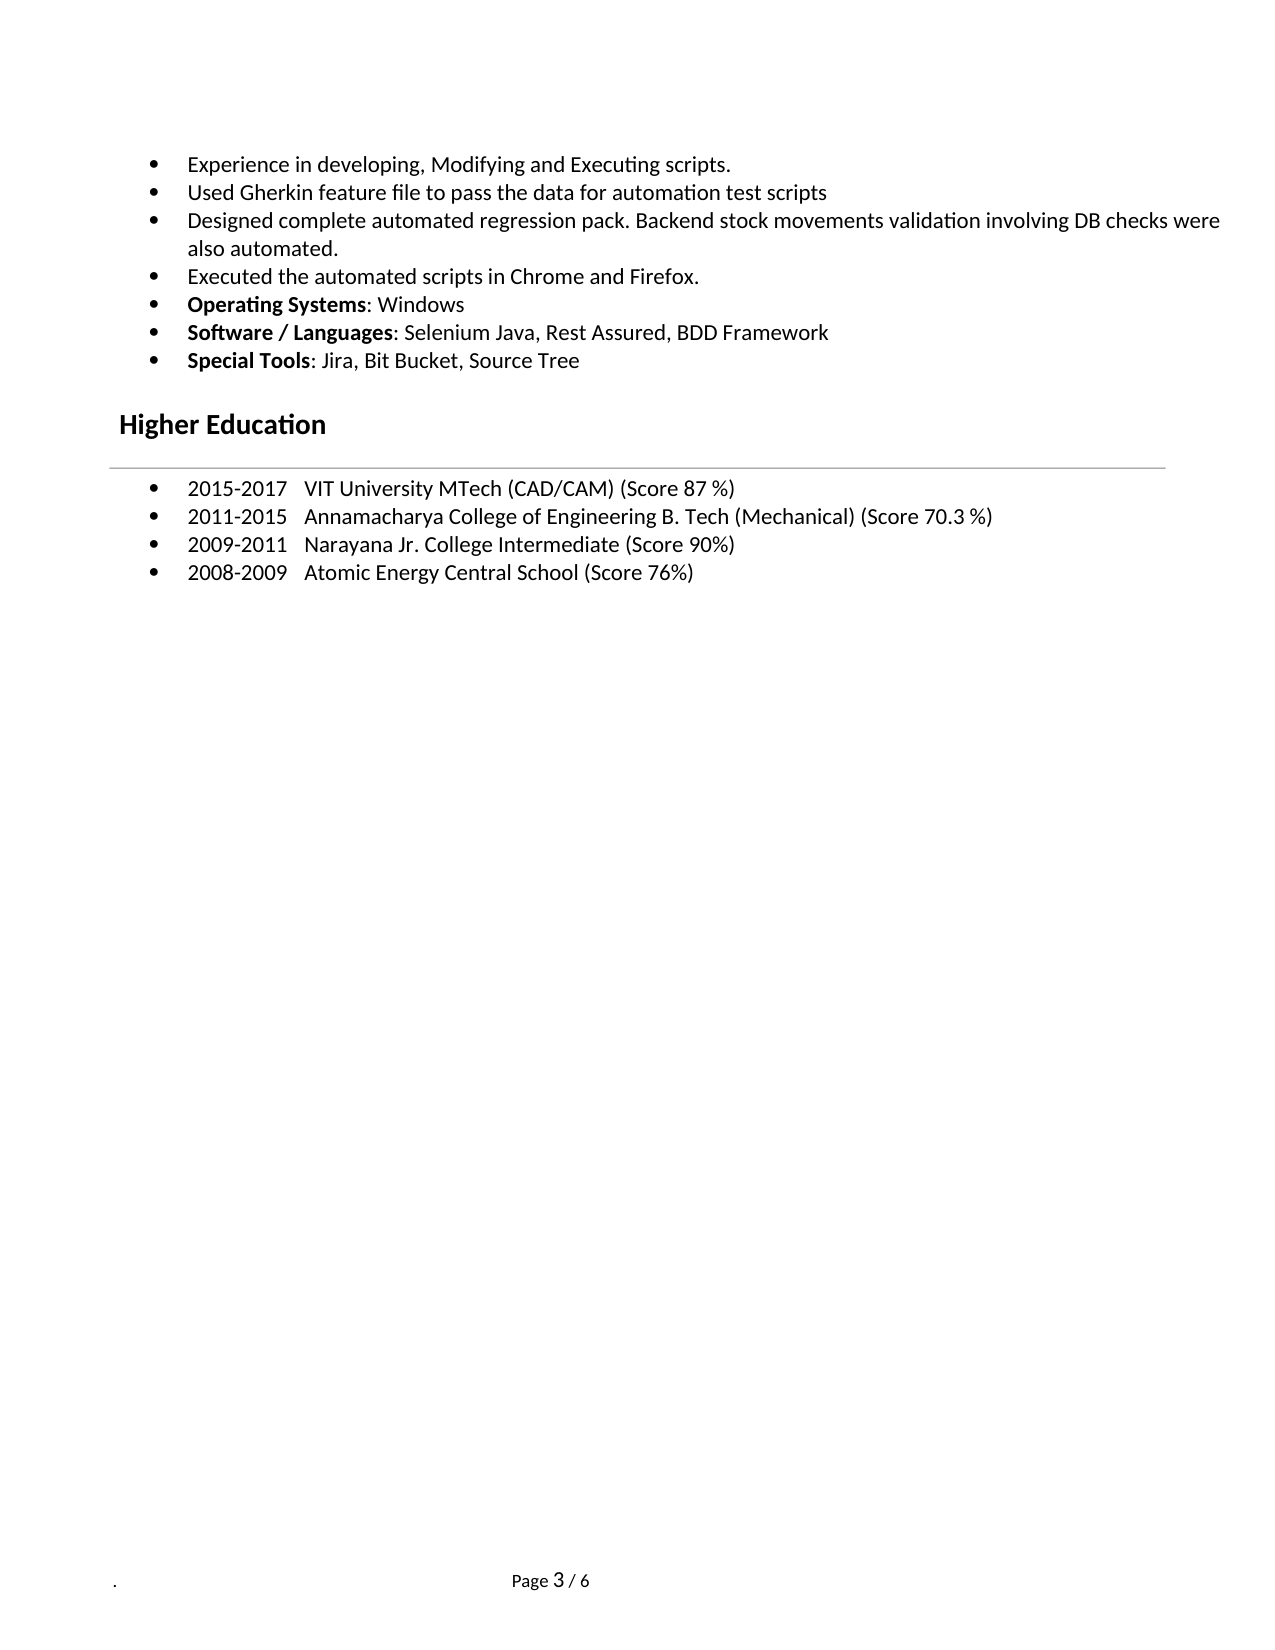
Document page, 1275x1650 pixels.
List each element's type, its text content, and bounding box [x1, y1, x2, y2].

list Special Tools: Jira, Bit Bucket, Source Tree [150, 346, 1244, 374]
list 2008-2009 Atomic Energy Central School (Score 76%) [150, 558, 1244, 586]
list Designed complete automated regression pack. Backend stock movements validation involving DB checks were also automated. [150, 206, 1244, 262]
list Software / Languages: Selenium Java, Rest Assured, BDD Framework [150, 318, 1244, 346]
list 2011-2015 Annamacharya College of Engineering B. Tech (Mechanical) (Score 70.3 %) [150, 502, 1244, 530]
list Executed the automated scripts in Chrome and Firefox. [150, 262, 1244, 290]
list Operating Systems: Windows [150, 290, 1244, 318]
list 2015-2017 VIT University MTech (CAD/CAM) (Score 87 %) [150, 447, 1244, 502]
subtitle Higher Education [112, 406, 1244, 442]
list Used Gherkin feature file to pass the data for automation test scripts [150, 178, 1244, 206]
list 2009-2011 Narayana Jr. College Intermediate (Score 90%) [150, 530, 1244, 558]
list Experience in developing, Modifying and Executing scripts. [150, 150, 1244, 178]
